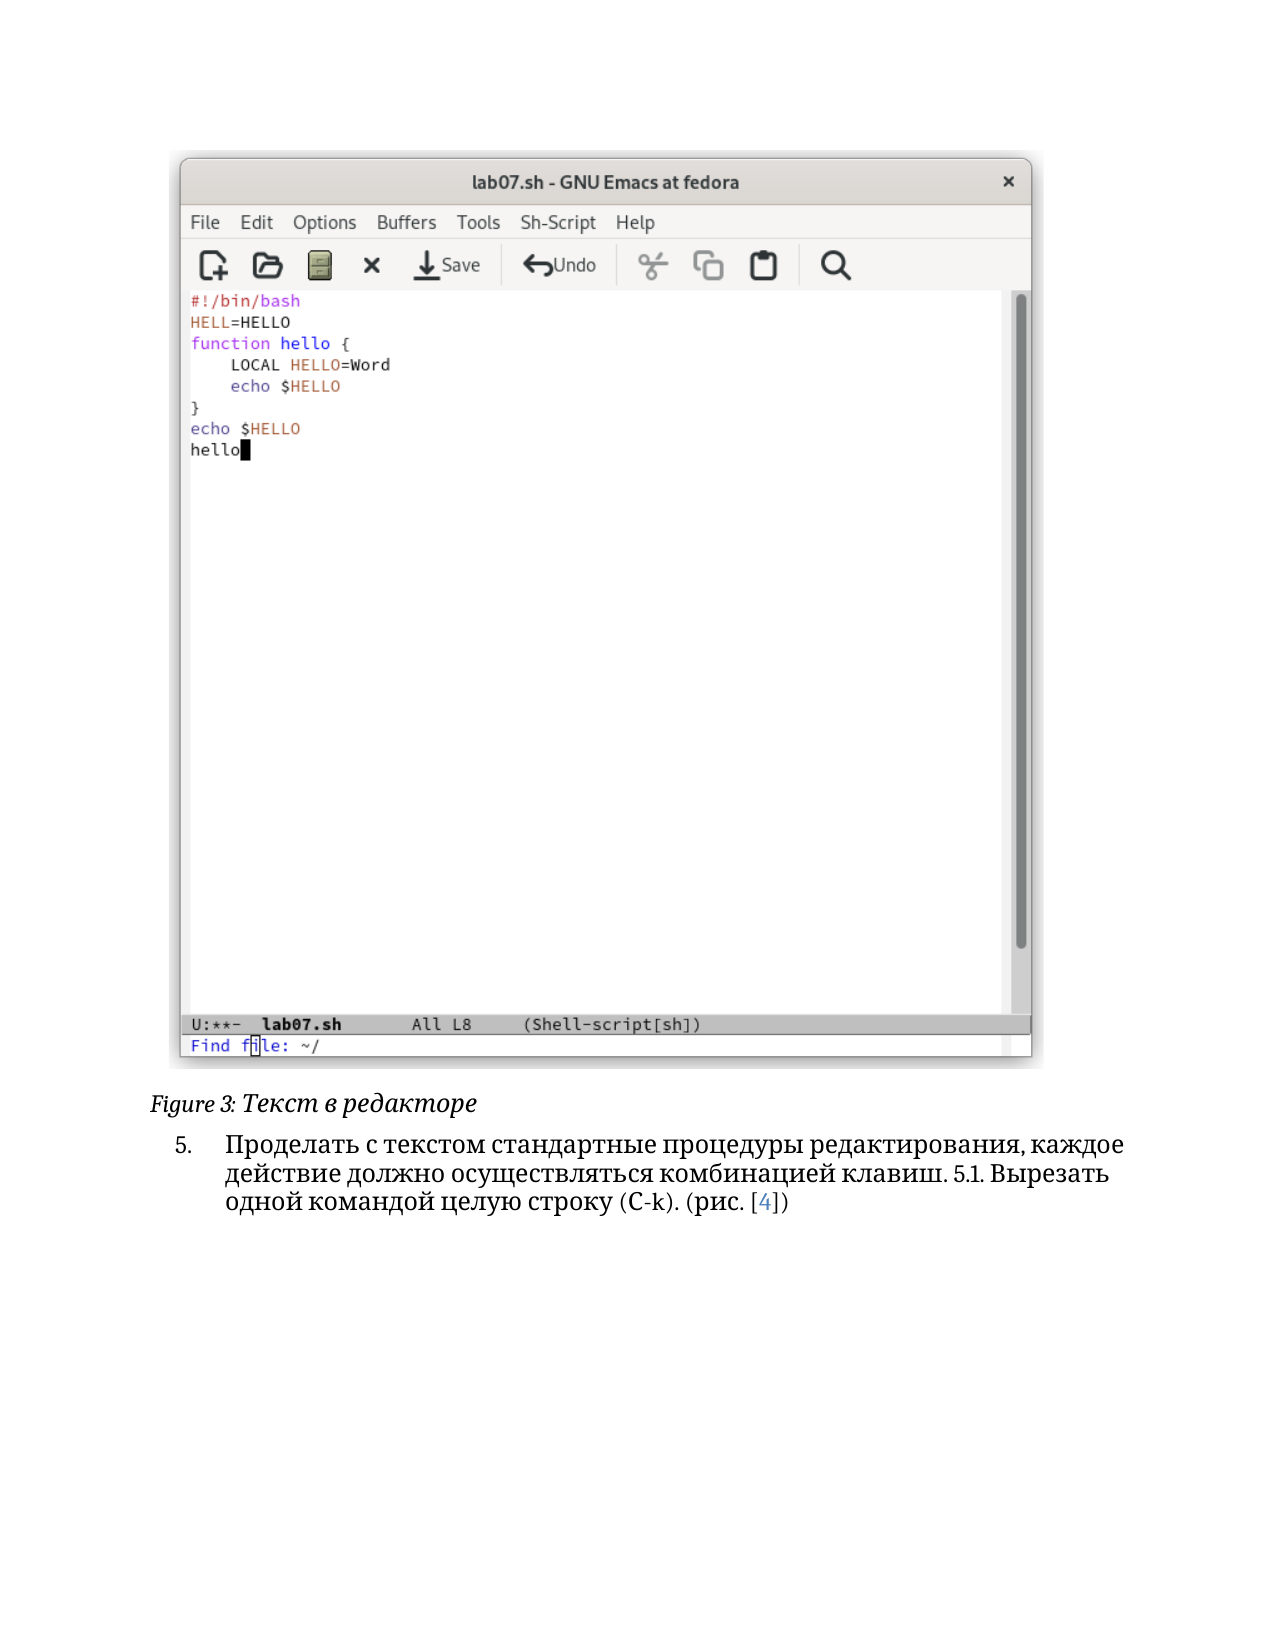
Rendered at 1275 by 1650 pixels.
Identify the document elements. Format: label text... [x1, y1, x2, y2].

list Проделать с текстом стандартные процедуры редактирования, каждое действие должно осуществляться комбинацией клавиш. 5.1. Вырезать одной командой целую строку (С-k). (рис. [4]) [175, 1131, 1125, 1217]
text Figure 3: Текст в редакторе [150, 1089, 1125, 1118]
picture [168, 150, 1044, 1069]
